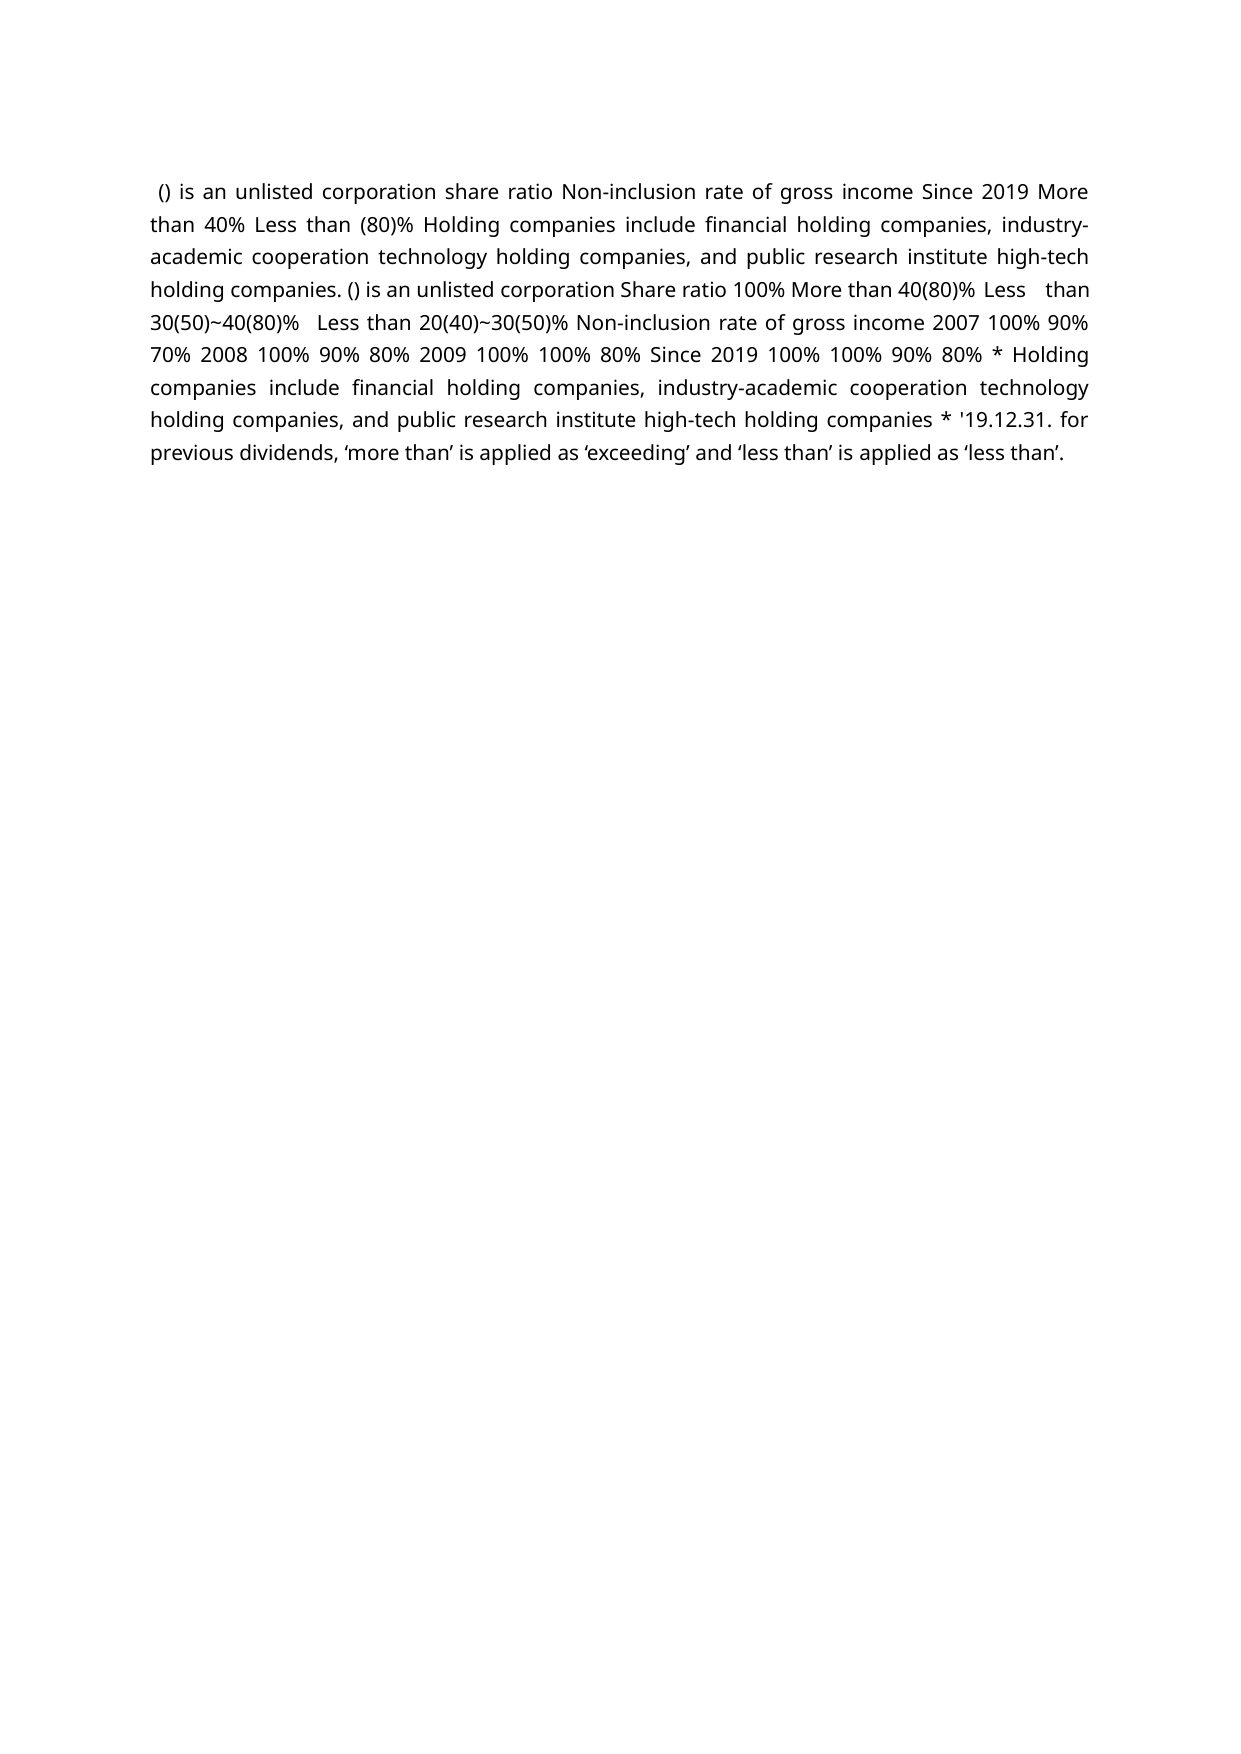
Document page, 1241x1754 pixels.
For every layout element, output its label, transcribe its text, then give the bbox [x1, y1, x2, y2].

text () is an unlisted corporation share ratio Non-inclusion rate of gross income Since 2019 More than 40% Less than (80)% Holding companies include financial holding companies, industry-academic cooperation technology holding companies, and public research institute high-tech holding companies. () is an unlisted corporation Share ratio 100% More than 40(80)% Less than 30(50)~40(80)% Less than 20(40)~30(50)% Non-inclusion rate of gross income 2007 100% 90% 70% 2008 100% 90% 80% 2009 100% 100% 80% Since 2019 100% 100% 90% 80% * Holding companies include financial holding companies, industry-academic cooperation technology holding companies, and public research institute high-tech holding companies * '19.12.31. for previous dividends, ‘more than’ is applied as ‘exceeding’ and ‘less than’ is applied as ‘less than’. [150, 177, 1090, 466]
